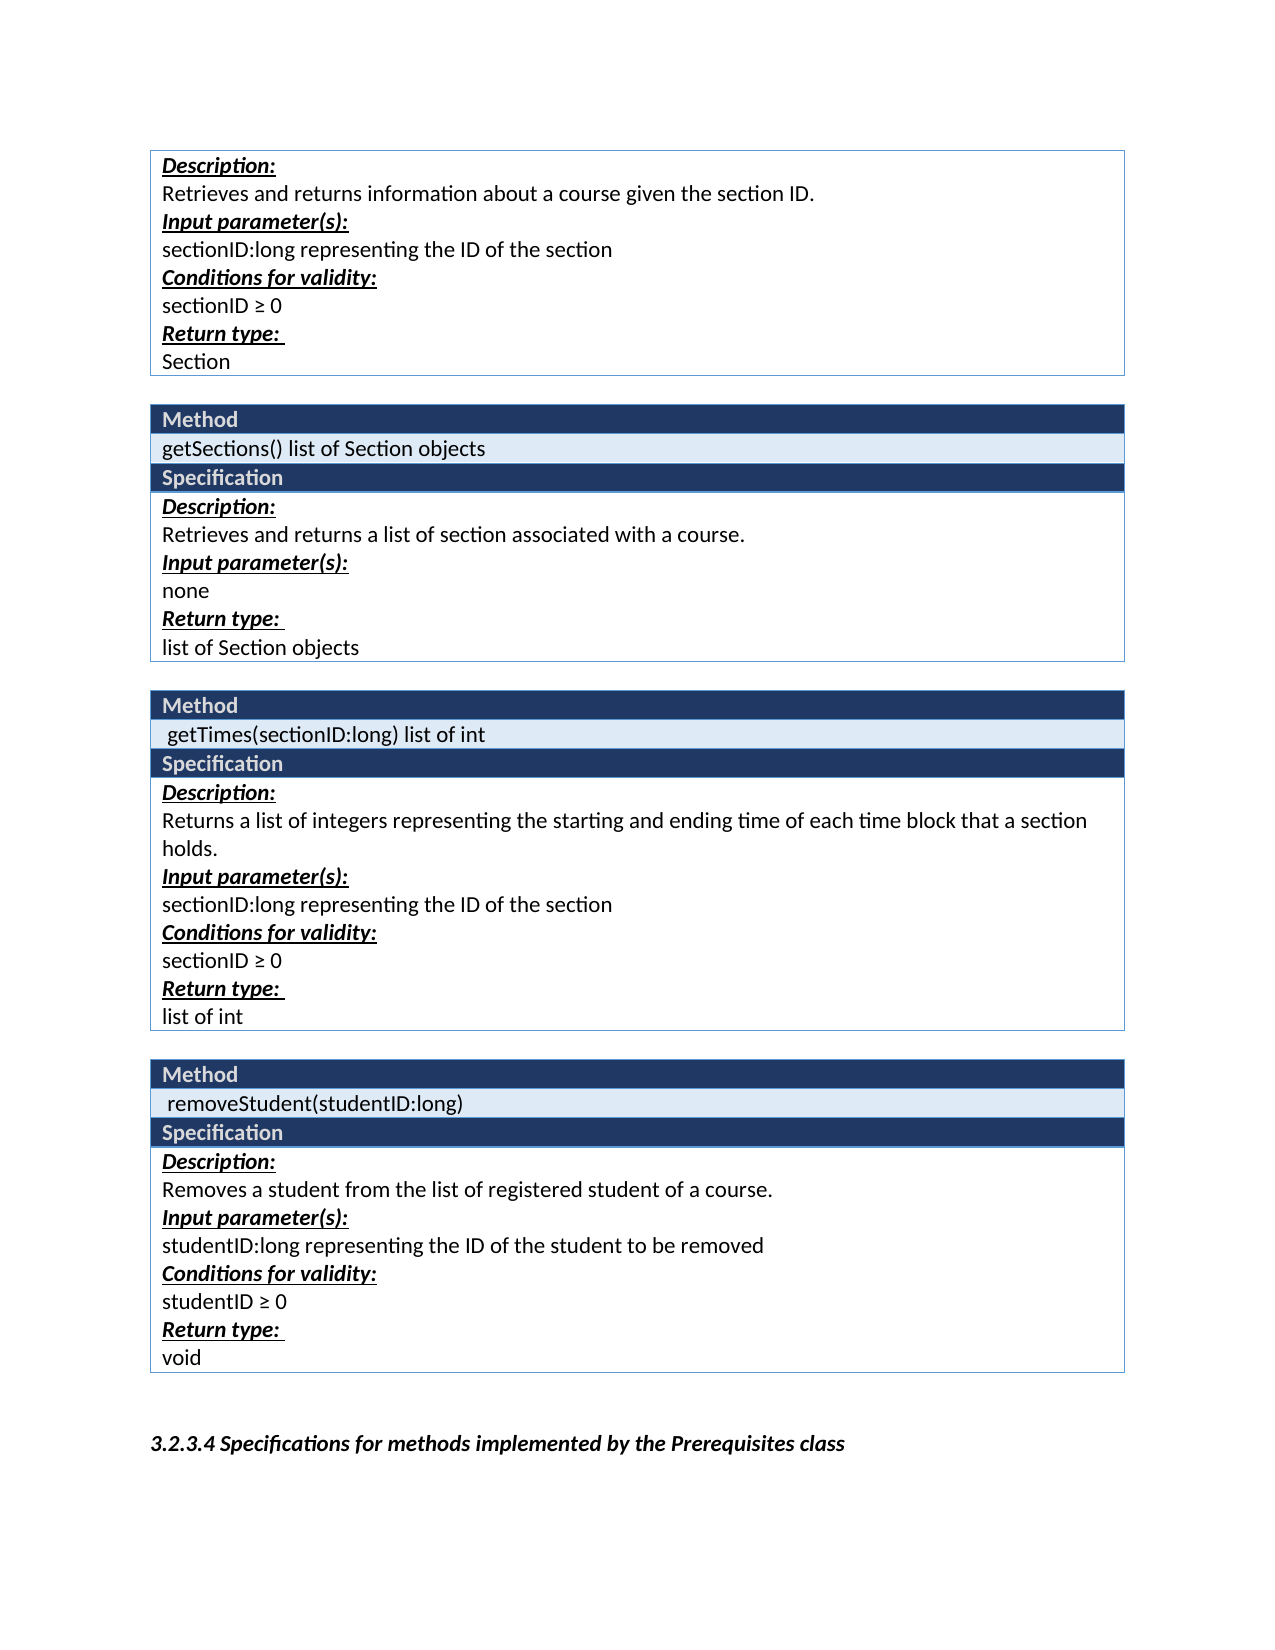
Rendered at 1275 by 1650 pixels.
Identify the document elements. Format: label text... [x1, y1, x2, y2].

table_cell Description: Returns a list of integers representing the starting and ending time of each time block that a section holds. Input parameter(s): sectionID:long representing the ID of the section Conditions for validity: sectionID ≥ 0 Return type: list of int [151, 778, 1124, 1030]
table_header Method [151, 691, 1124, 719]
table_cell Description: Retrieves and returns information about a course given the section ID. Input parameter(s): sectionID:long representing the ID of the section Conditions for validity: sectionID ≥ 0 Return type: Section [151, 151, 1124, 375]
table_cell Description: Removes a student from the list of registered student of a course. Input parameter(s): studentID:long representing the ID of the student to be removed Conditions for validity: studentID ≥ 0 Return type: void [151, 1148, 1124, 1372]
table_cell removeStudent(studentID:long) [151, 1089, 1124, 1117]
table_header Method [151, 405, 1124, 433]
table_cell getSections() list of Section objects [151, 434, 1124, 462]
table_cell Specification [151, 1118, 1124, 1146]
table_header Method [151, 1060, 1124, 1088]
table_cell Specification [151, 464, 1124, 491]
table_cell Specification [151, 749, 1124, 777]
table_cell Description: Retrieves and returns a list of section associated with a course. Input parameter(s): none Return type: list of Section objects [151, 493, 1124, 661]
table_cell getTimes(sectionID:long) list of int [151, 720, 1124, 748]
text 3.2.3.4 Specifications for methods implemented by the Prerequisites class [150, 1429, 1125, 1457]
